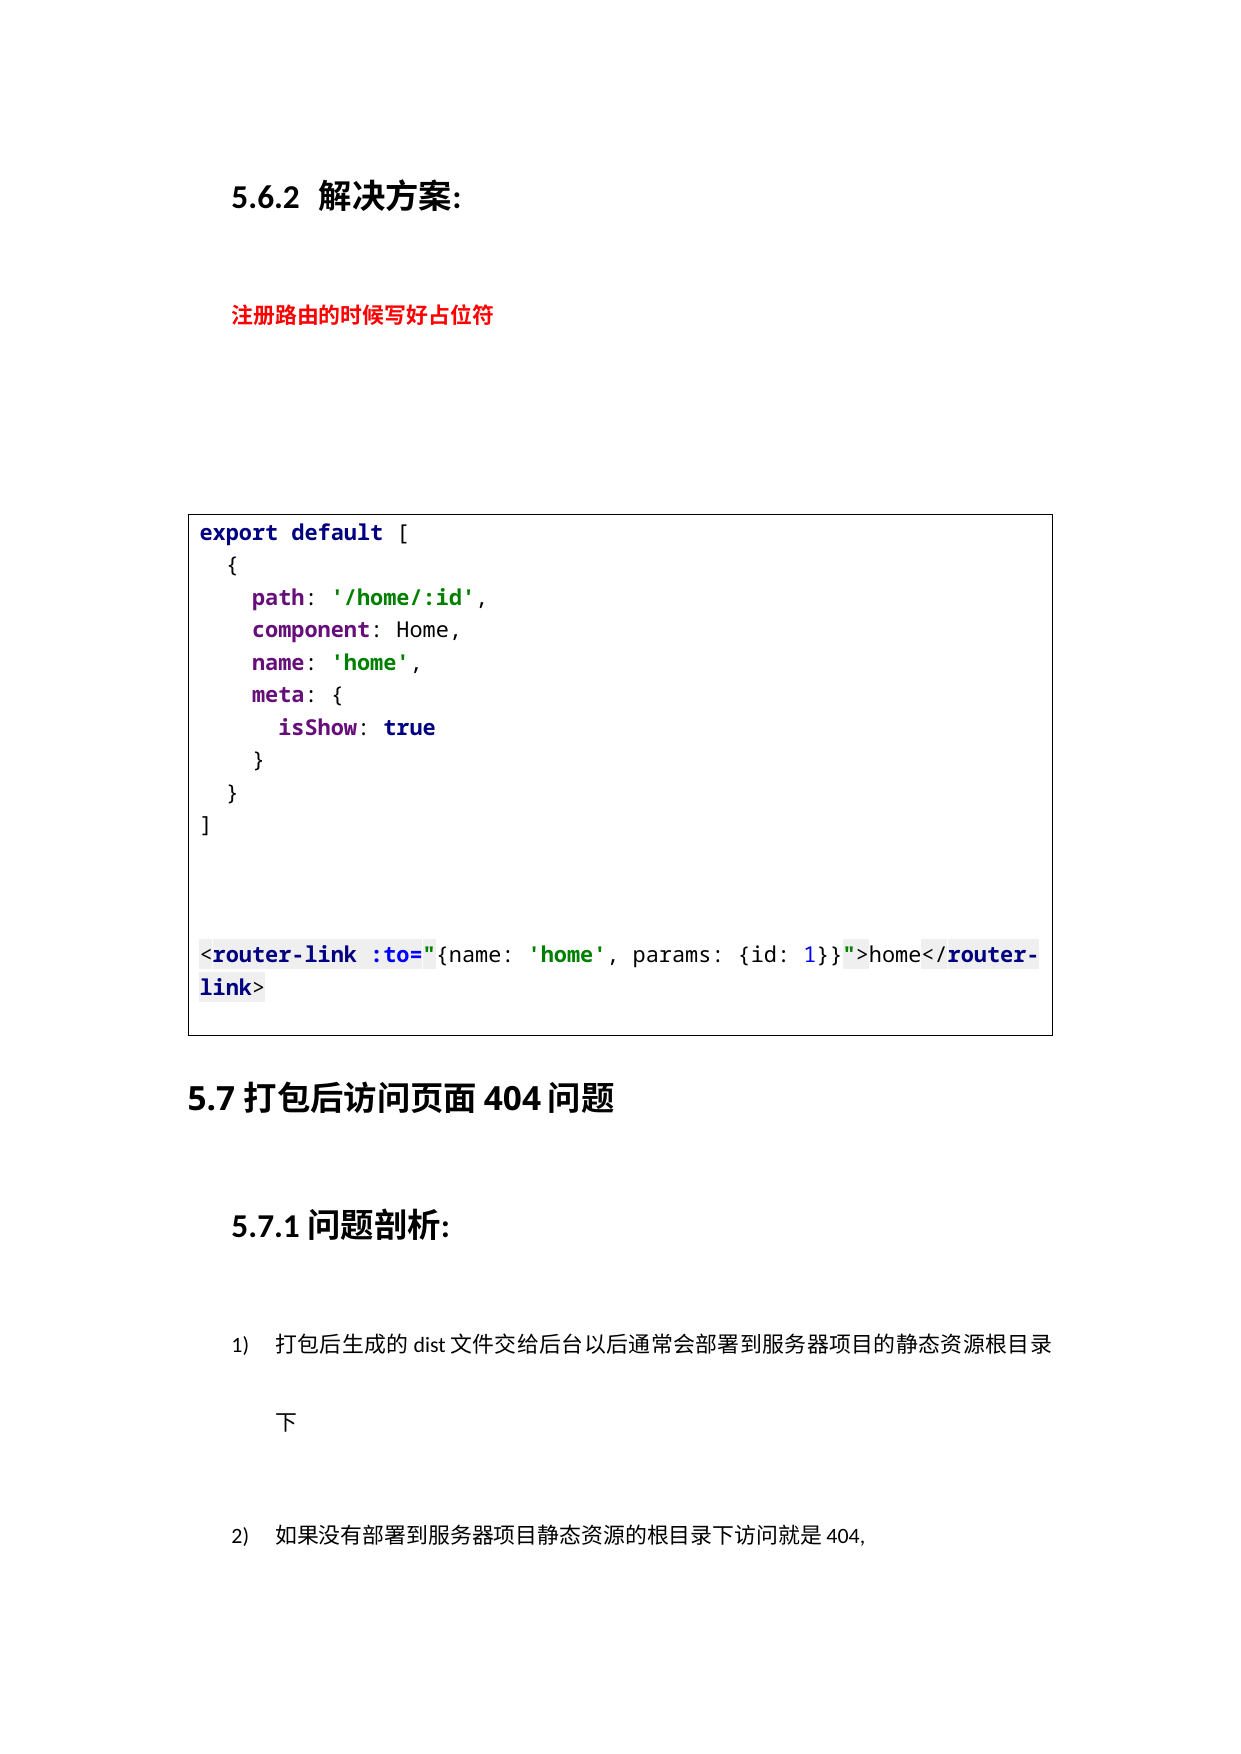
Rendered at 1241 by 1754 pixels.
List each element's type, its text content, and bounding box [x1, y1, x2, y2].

list 如果没有部署到服务器项目静态资源的根目录下访问就是404, [231, 1517, 1053, 1550]
text 注册路由的时候写好占位符 [187, 297, 1053, 330]
subtitle 5.6.2 解决方案: [187, 162, 1053, 227]
list 打包后生成的dist文件交给后台以后通常会部署到服务器项目的静态资源根目录下 [231, 1326, 1053, 1437]
subtitle 5.7.1 问题剖析: [187, 1191, 1053, 1256]
table_header export default [ { path: '/home/:id', component: Home, name: 'home', meta: { isShow: true } } ] <router-link :to="{name: 'home', params: {id: 1}}">home</router-link> [189, 515, 1052, 1035]
subtitle 5.7 打包后访问页面404问题 [187, 1063, 1053, 1128]
